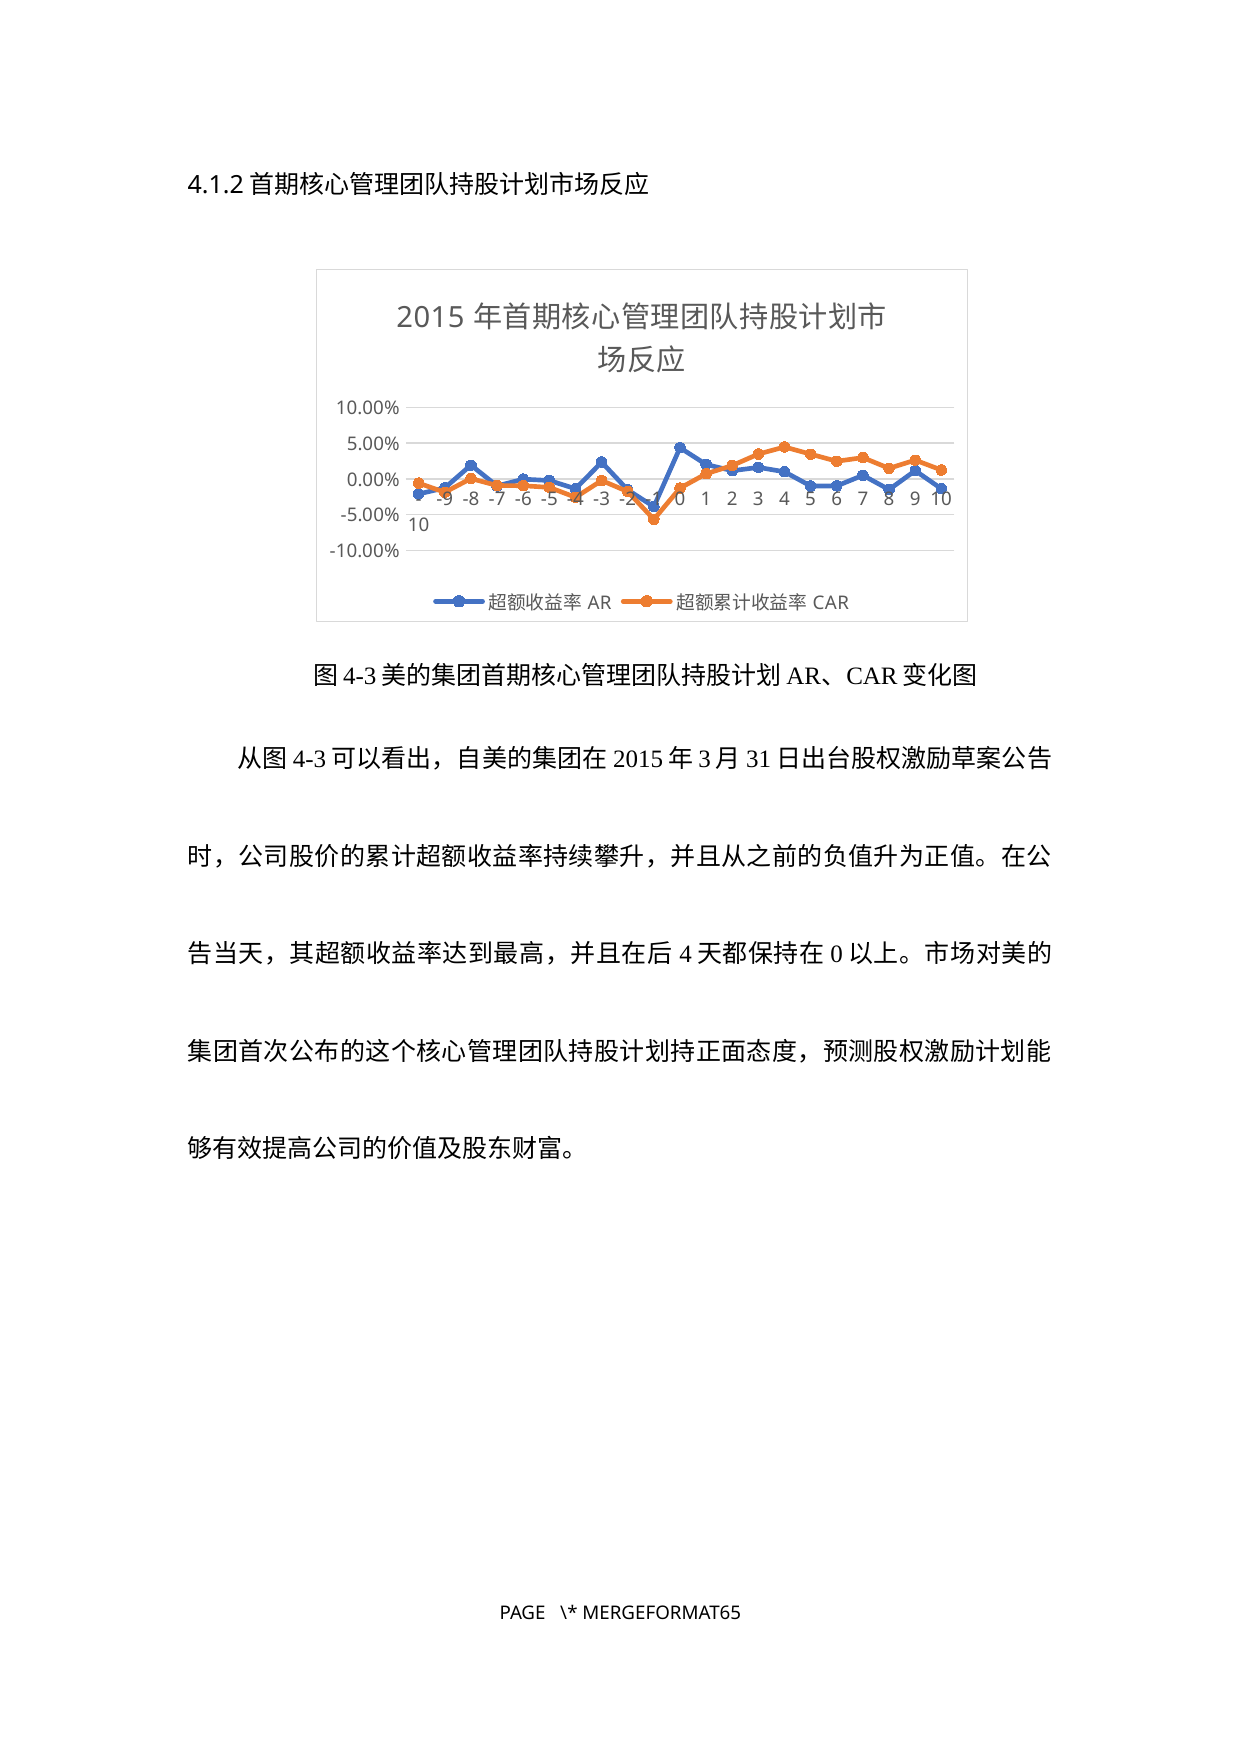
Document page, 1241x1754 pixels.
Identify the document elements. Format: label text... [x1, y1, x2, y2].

text 图4-3美的集团首期核心管理团队持股计划AR、CAR变化图 [187, 641, 1053, 706]
text 4.1.2首期核心管理团队持股计划市场反应 [187, 150, 1053, 215]
text 从图4-3可以看出，自美的集团在2015年3月31日出台股权激励草案公告时，公司股价的累计超额收益率持续攀升，并且从之前的负值升为正值。在公告当天，其超额收益率达到最高，并且在后4天都保持在0以上。市场对美的集团首次公布的这个核心管理团队持股计划持正面态度，预测股权激励计划能够有效提高公司的价值及股东财富。 [187, 724, 1053, 1179]
